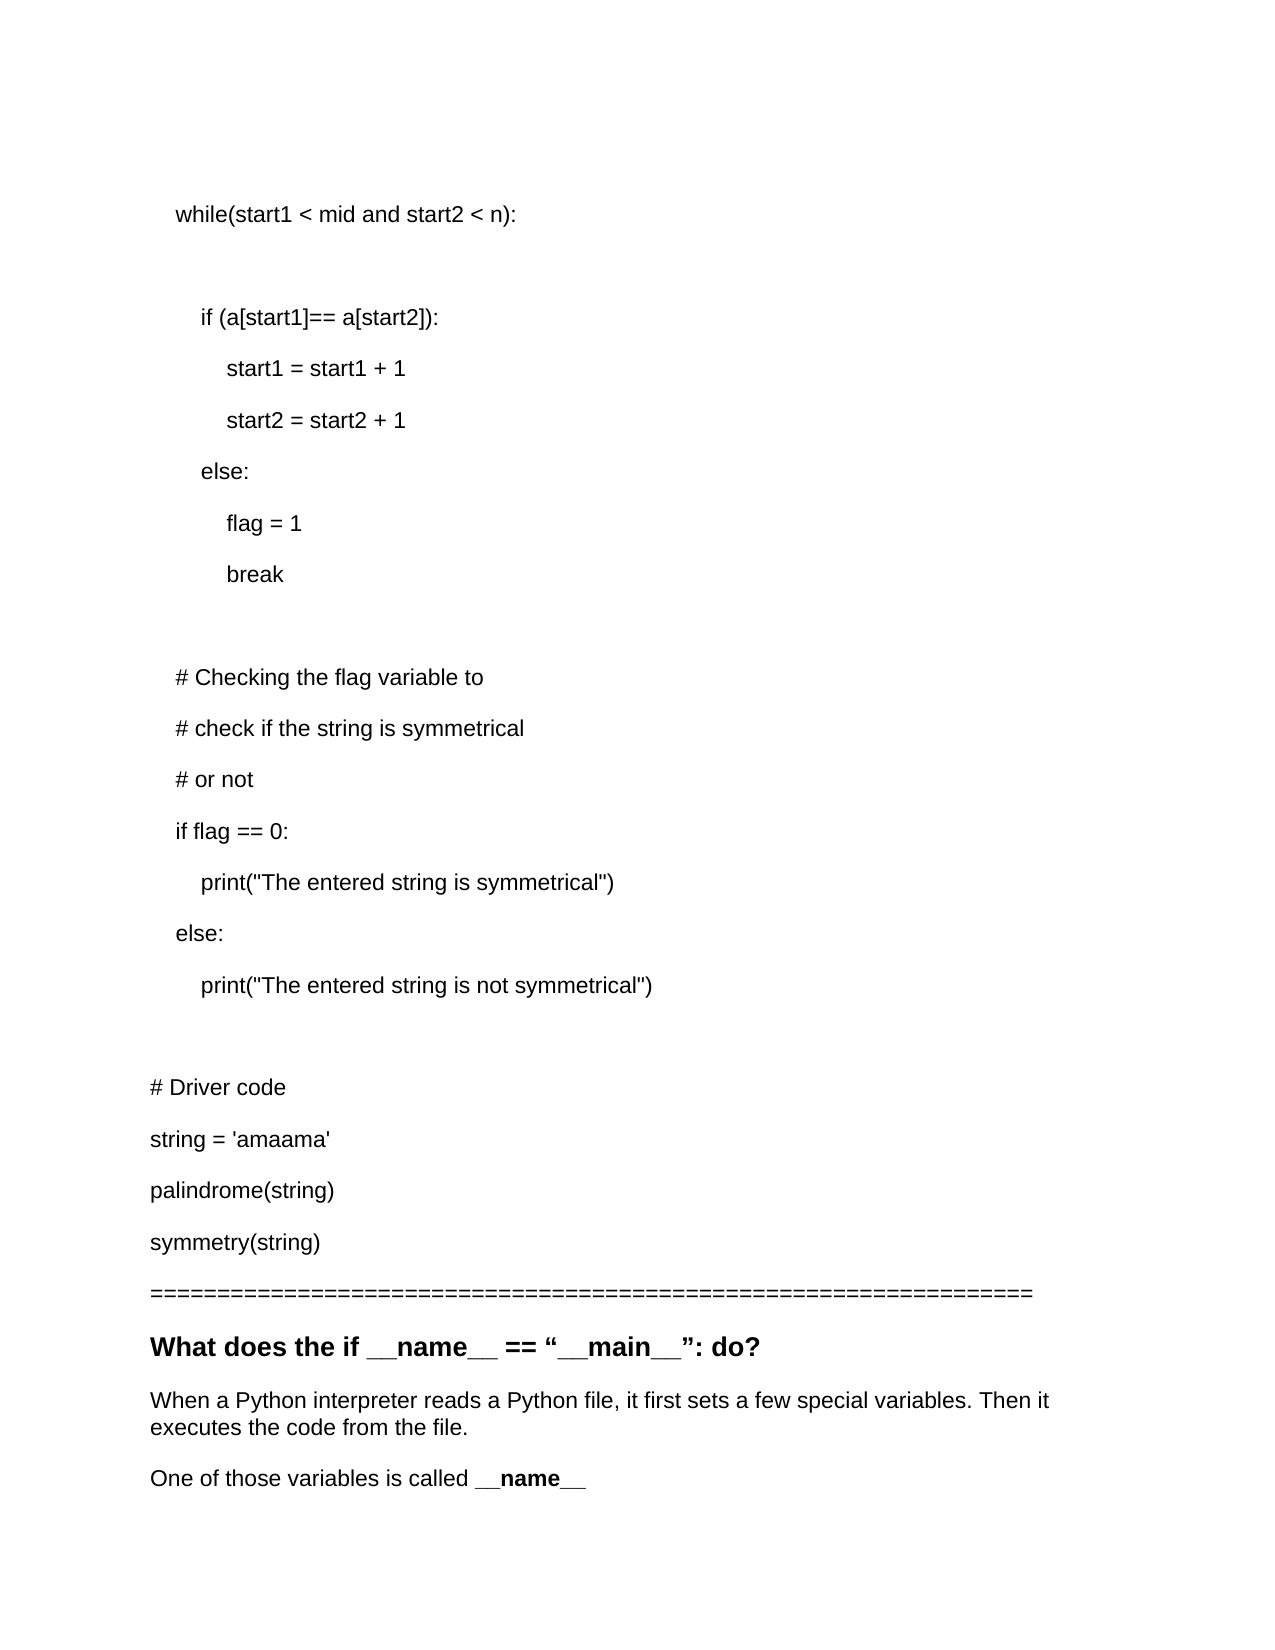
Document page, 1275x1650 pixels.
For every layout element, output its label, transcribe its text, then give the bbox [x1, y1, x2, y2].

text start2 = start2 + 1 [150, 407, 1125, 433]
text flag = 1 [150, 509, 1125, 536]
text if flag == 0: [150, 818, 1125, 844]
text print("The entered string is symmetrical") [150, 869, 1125, 895]
text # Driver code [150, 1074, 1125, 1101]
text start1 = start1 + 1 [150, 355, 1125, 382]
text string = 'amaama' [150, 1126, 1125, 1152]
text What does the if __name__ == “__main__”: do? [150, 1331, 1125, 1362]
text else: [150, 920, 1125, 947]
text break [150, 561, 1125, 587]
text while(start1 < mid and start2 < n): [150, 201, 1125, 228]
text One of those variables is called __name__ [150, 1465, 1125, 1491]
text print("The entered string is not symmetrical") [150, 972, 1125, 998]
text # Checking the flag variable to [150, 663, 1125, 690]
text When a Python interpreter reads a Python file, it first sets a few special variables. Then it executes the code from the file. [150, 1387, 1125, 1440]
text # check if the string is symmetrical [150, 715, 1125, 741]
text symmetry(string) [150, 1228, 1125, 1255]
text # or not [150, 766, 1125, 793]
text else: [150, 458, 1125, 484]
text if (a[start1]== a[start2]): [150, 304, 1125, 330]
text ================================================================== [150, 1280, 1125, 1306]
text palindrome(string) [150, 1177, 1125, 1203]
